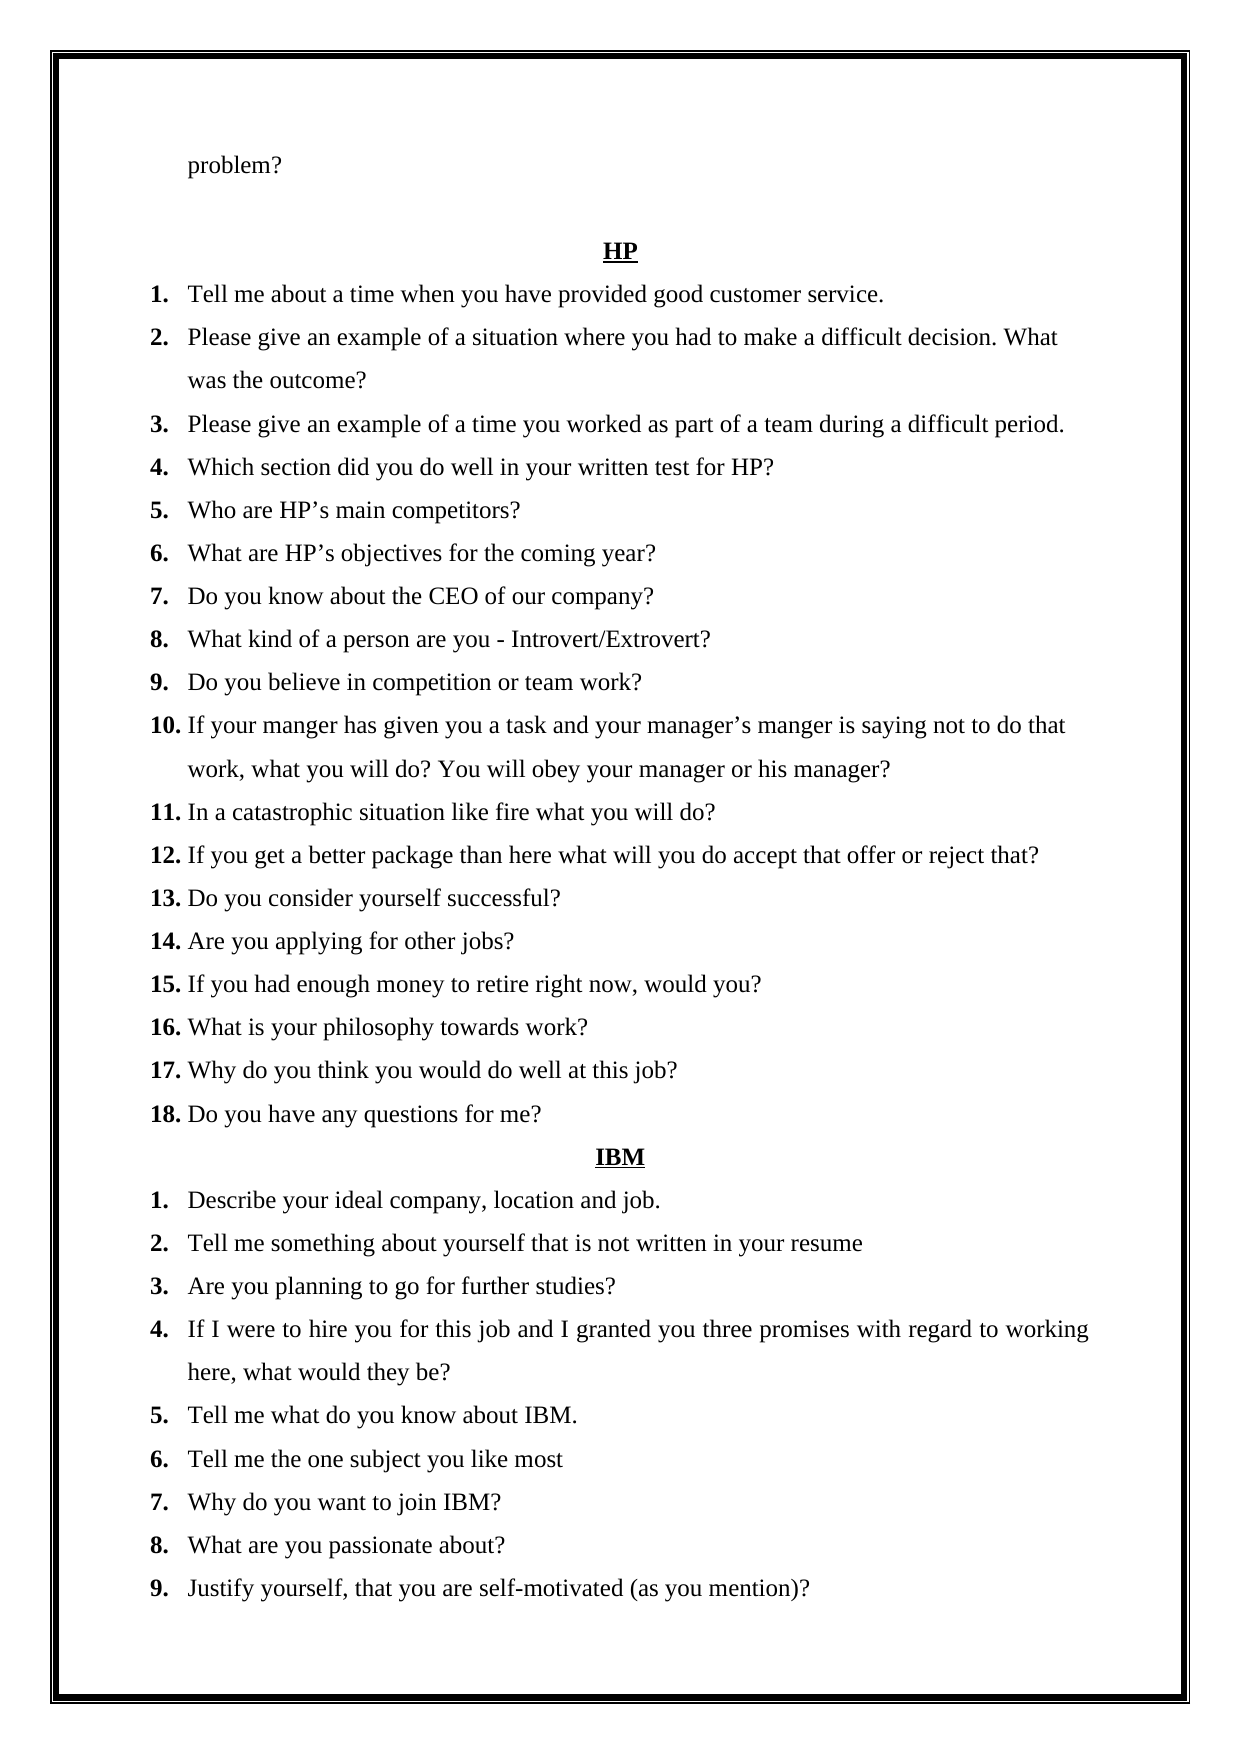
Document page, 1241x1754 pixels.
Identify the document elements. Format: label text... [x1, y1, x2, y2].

list Are you applying for other jobs? [150, 926, 1090, 955]
list What kind of a person are you - Introvert/Extrovert? [150, 624, 1090, 653]
list Justify yourself, that you are self-motivated (as you mention)? [150, 1573, 1090, 1602]
list Tell me something about yourself that is not written in your resume [150, 1228, 1090, 1257]
list If you had enough money to retire right now, would you? [150, 969, 1090, 998]
list If you get a better package than here what will you do accept that offer or reject that? [150, 840, 1090, 869]
list Why do you think you would do well at this job? [150, 1056, 1090, 1084]
list Tell me the one subject you like most [150, 1444, 1090, 1472]
list Why do you want to join IBM? [150, 1487, 1090, 1516]
list Do you have any questions for me? [150, 1099, 1090, 1127]
list Are you planning to go for further studies? [150, 1271, 1090, 1300]
list Describe your ideal company, location and job. [150, 1185, 1090, 1214]
text HP [150, 236, 1090, 265]
list In a catastrophic situation like fire what you will do? [150, 797, 1090, 826]
list What are HP’s objectives for the coming year? [150, 538, 1090, 567]
list Do you consider yourself successful? [150, 883, 1090, 912]
list If I were to hire you for this job and I granted you three promises with regard to working here, what would they be? [150, 1314, 1090, 1386]
list Please give an example of a situation where you had to make a difficult decision. What was the outcome? [150, 322, 1090, 394]
list Tell me about a time when you have provided good customer service. [150, 279, 1090, 308]
list Which section did you do well in your written test for HP? [150, 452, 1090, 481]
list What are you passionate about? [150, 1530, 1090, 1559]
list Tell me what do you know about IBM. [150, 1401, 1090, 1429]
list Do you know about the CEO of our company? [150, 581, 1090, 610]
list Who are HP’s main competitors? [150, 495, 1090, 524]
list What is your philosophy towards work? [150, 1012, 1090, 1041]
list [150, 150, 1090, 179]
list Please give an example of a time you worked as part of a team during a difficult period. [150, 409, 1090, 437]
text IBM [150, 1142, 1090, 1171]
list Do you believe in competition or team work? [150, 667, 1090, 696]
list If your manger has given you a task and your manager’s manger is saying not to do that work, what you will do? You will obey your manager or his manager? [150, 711, 1090, 782]
